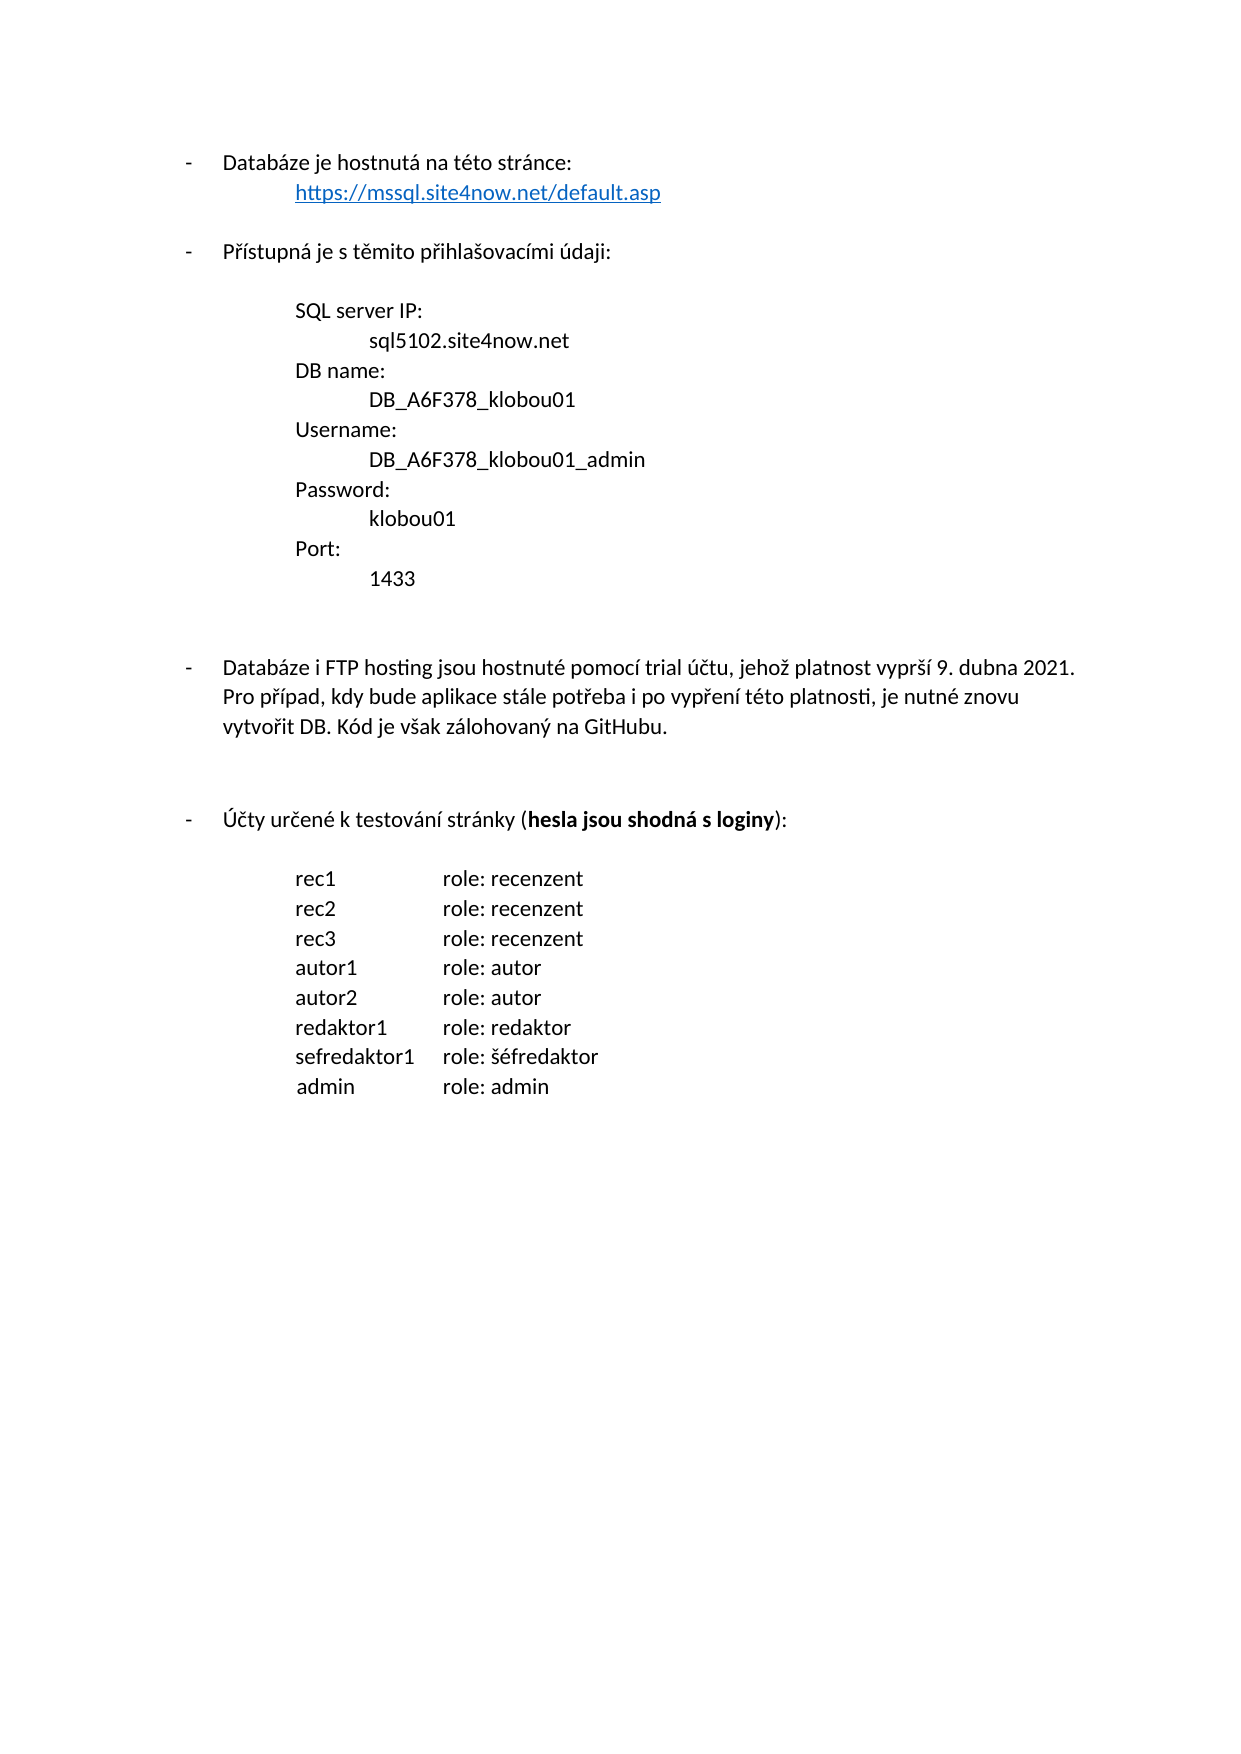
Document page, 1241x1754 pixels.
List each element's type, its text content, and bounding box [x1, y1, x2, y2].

list klobou01 [296, 504, 1093, 532]
list rec1 role: recenzent [223, 864, 1093, 892]
list rec2 role: recenzent [223, 894, 1093, 922]
list sql5102.site4now.net [296, 326, 1093, 354]
list https://mssql.site4now.net/default.asp [223, 178, 1093, 206]
list Databáze i FTP hosting jsou hostnuté pomocí trial účtu, jehož platnost vyprší 9. dubna 2021. Pro případ, kdy bude aplikace stále potřeba i po vypření této platnosti, je nutné znovu vytvořit DB. Kód je však zálohovaný na GitHubu. [185, 653, 1093, 740]
list autor1 role: autor [223, 953, 1093, 981]
list sefredaktor1 role: šéfredaktor [223, 1042, 1093, 1070]
list Přístupná je s těmito přihlašovacími údaji: [185, 237, 1093, 265]
list Databáze je hostnutá na této stránce: [185, 148, 1093, 176]
list autor2 role: autor [223, 983, 1093, 1011]
list redaktor1 role: redaktor [223, 1013, 1093, 1041]
list Port: [223, 534, 1093, 562]
list SQL server IP: [223, 297, 1093, 324]
list DB_A6F378_klobou01 [296, 386, 1093, 414]
list Username: [223, 415, 1093, 443]
list DB_A6F378_klobou01_admin [296, 445, 1093, 473]
list Účty určené k testování stránky (hesla jsou shodná s loginy): [185, 805, 1093, 833]
list Password: [223, 475, 1093, 503]
list admin role: admin [296, 1072, 1093, 1100]
list DB name: [223, 356, 1093, 384]
list 1433 [296, 564, 1093, 592]
list rec3 role: recenzent [223, 924, 1093, 952]
